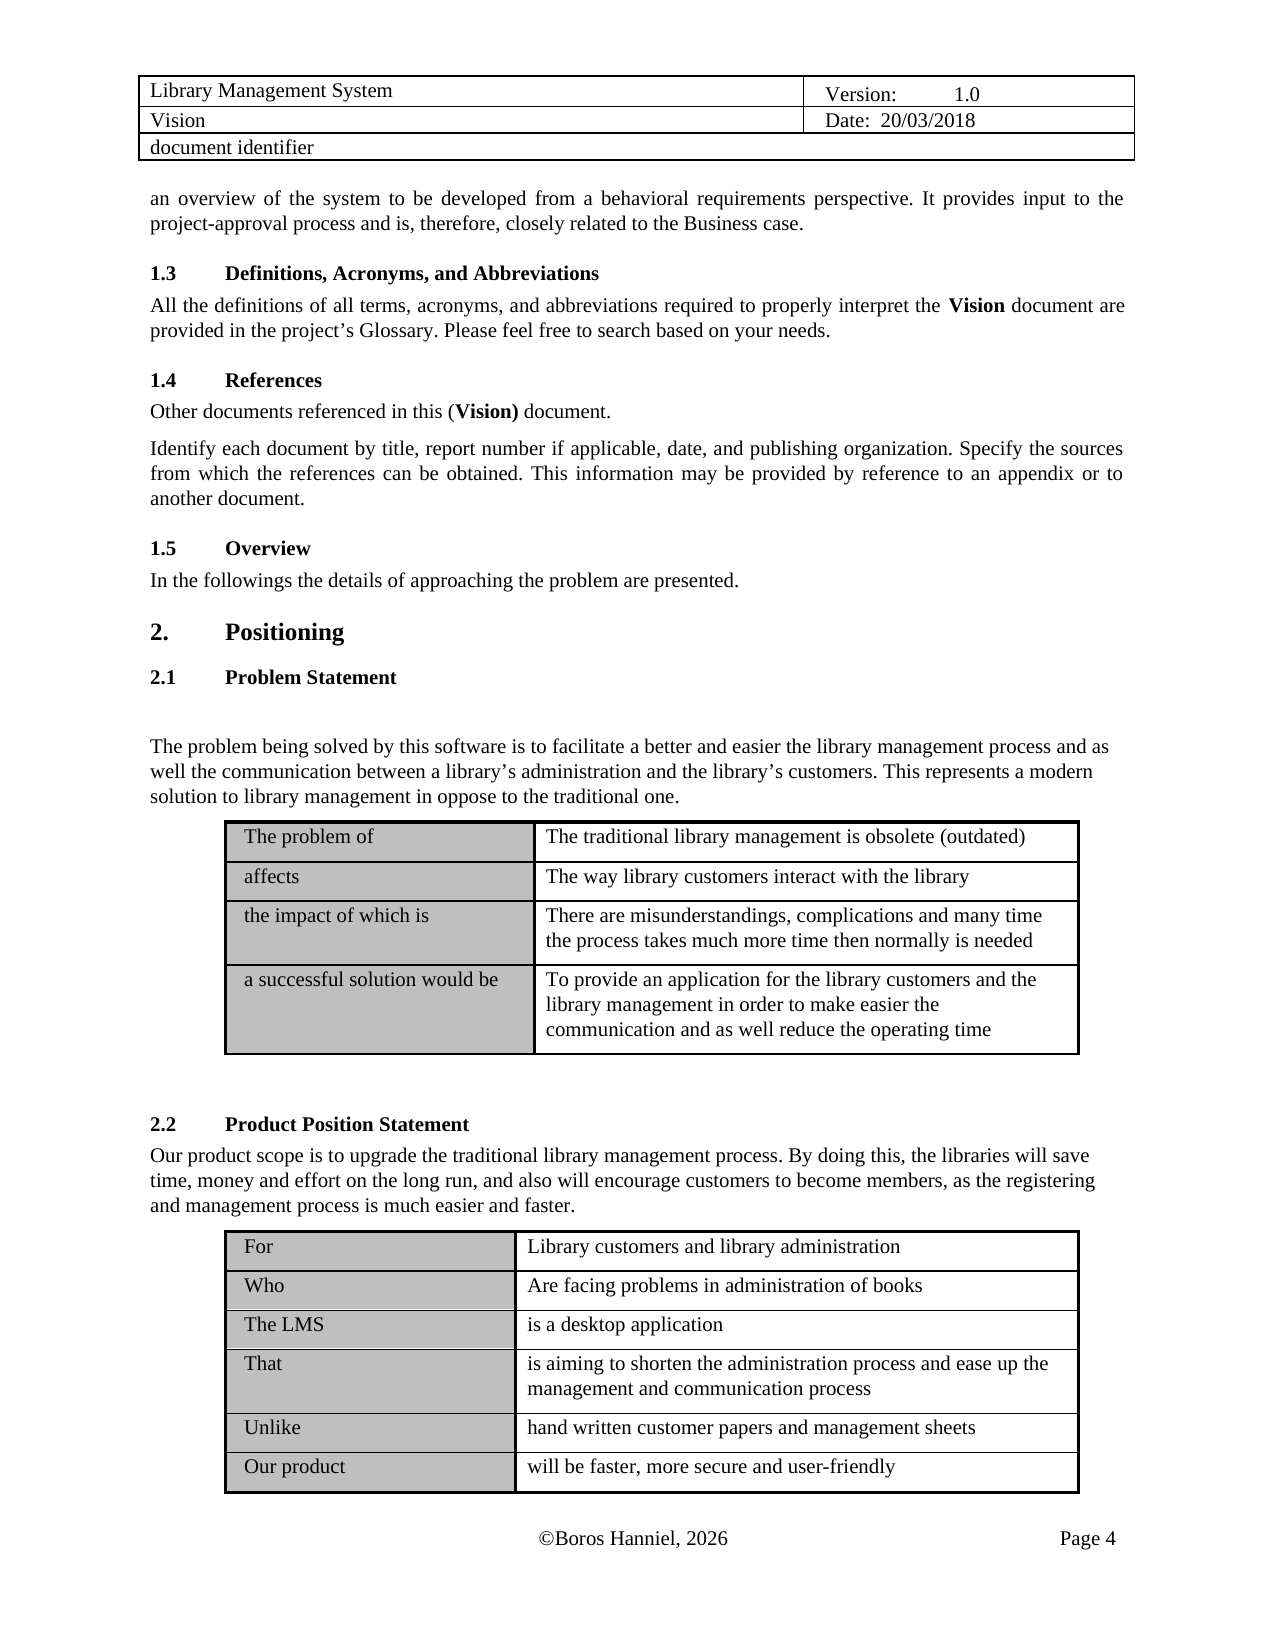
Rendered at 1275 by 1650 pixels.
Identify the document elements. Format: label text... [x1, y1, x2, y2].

table_cell To provide an application for the library customers and the library management in order to make easier the communication and as well reduce the operating time [536, 966, 1077, 1053]
subtitle Overview [150, 535, 1125, 560]
table_cell a successful solution would be [227, 966, 533, 1053]
table_cell affects [227, 863, 533, 900]
text The problem being solved by this software is to facilitate a better and easier the library management process and as well the communication between a library’s administration and the library’s customers. This represents a modern solution to library management in oppose to the traditional one. [150, 733, 1125, 808]
table_cell There are misunderstandings, complications and many time the process takes much more time then normally is needed [536, 902, 1077, 964]
table_cell will be faster, more secure and user-friendly [517, 1453, 1077, 1491]
table_cell is aiming to shorten the administration process and ease up the management and communication process [517, 1350, 1077, 1413]
table_cell The LMS [227, 1311, 514, 1348]
text In the followings the details of approaching the problem are presented. [150, 567, 1125, 592]
table_cell Our product [227, 1453, 514, 1491]
subtitle Product Position Statement [150, 1111, 1125, 1136]
table_cell hand written customer papers and management sheets [517, 1414, 1077, 1452]
subtitle Definitions, Acronyms, and Abbreviations [150, 260, 1125, 285]
table_cell is a desktop application [517, 1311, 1077, 1348]
subtitle Problem Statement [150, 664, 1125, 689]
table_header Library customers and library administration [517, 1233, 1077, 1270]
subtitle Positioning [150, 617, 1125, 645]
table_cell Unlike [227, 1414, 514, 1452]
table_cell the impact of which is [227, 902, 533, 964]
table_cell That [227, 1350, 514, 1413]
table_header For [227, 1233, 514, 1270]
text Other documents referenced in this (Vision) document. [150, 398, 1125, 423]
text All the definitions of all terms, acronyms, and abbreviations required to properly interpret the Vision document are provided in the project’s Glossary. Please feel free to search based on your needs. [150, 292, 1125, 342]
table_cell Are facing problems in administration of books [517, 1272, 1077, 1309]
table_cell Who [227, 1272, 514, 1309]
table_header The problem of [227, 824, 533, 861]
table_header The traditional library management is obsolete (outdated) [536, 824, 1077, 861]
text Identify each document by title, report number if applicable, date, and publishing organization. Specify the sources from which the references can be obtained. This information may be provided by reference to an appendix or to another document. [150, 435, 1125, 510]
table_cell The way library customers interact with the library [536, 863, 1077, 900]
subtitle References [150, 367, 1125, 392]
text Our product scope is to upgrade the traditional library management process. By doing this, the libraries will save time, money and effort on the long run, and also will encourage customers to become members, as the registering and management process is much easier and faster. [150, 1142, 1125, 1217]
